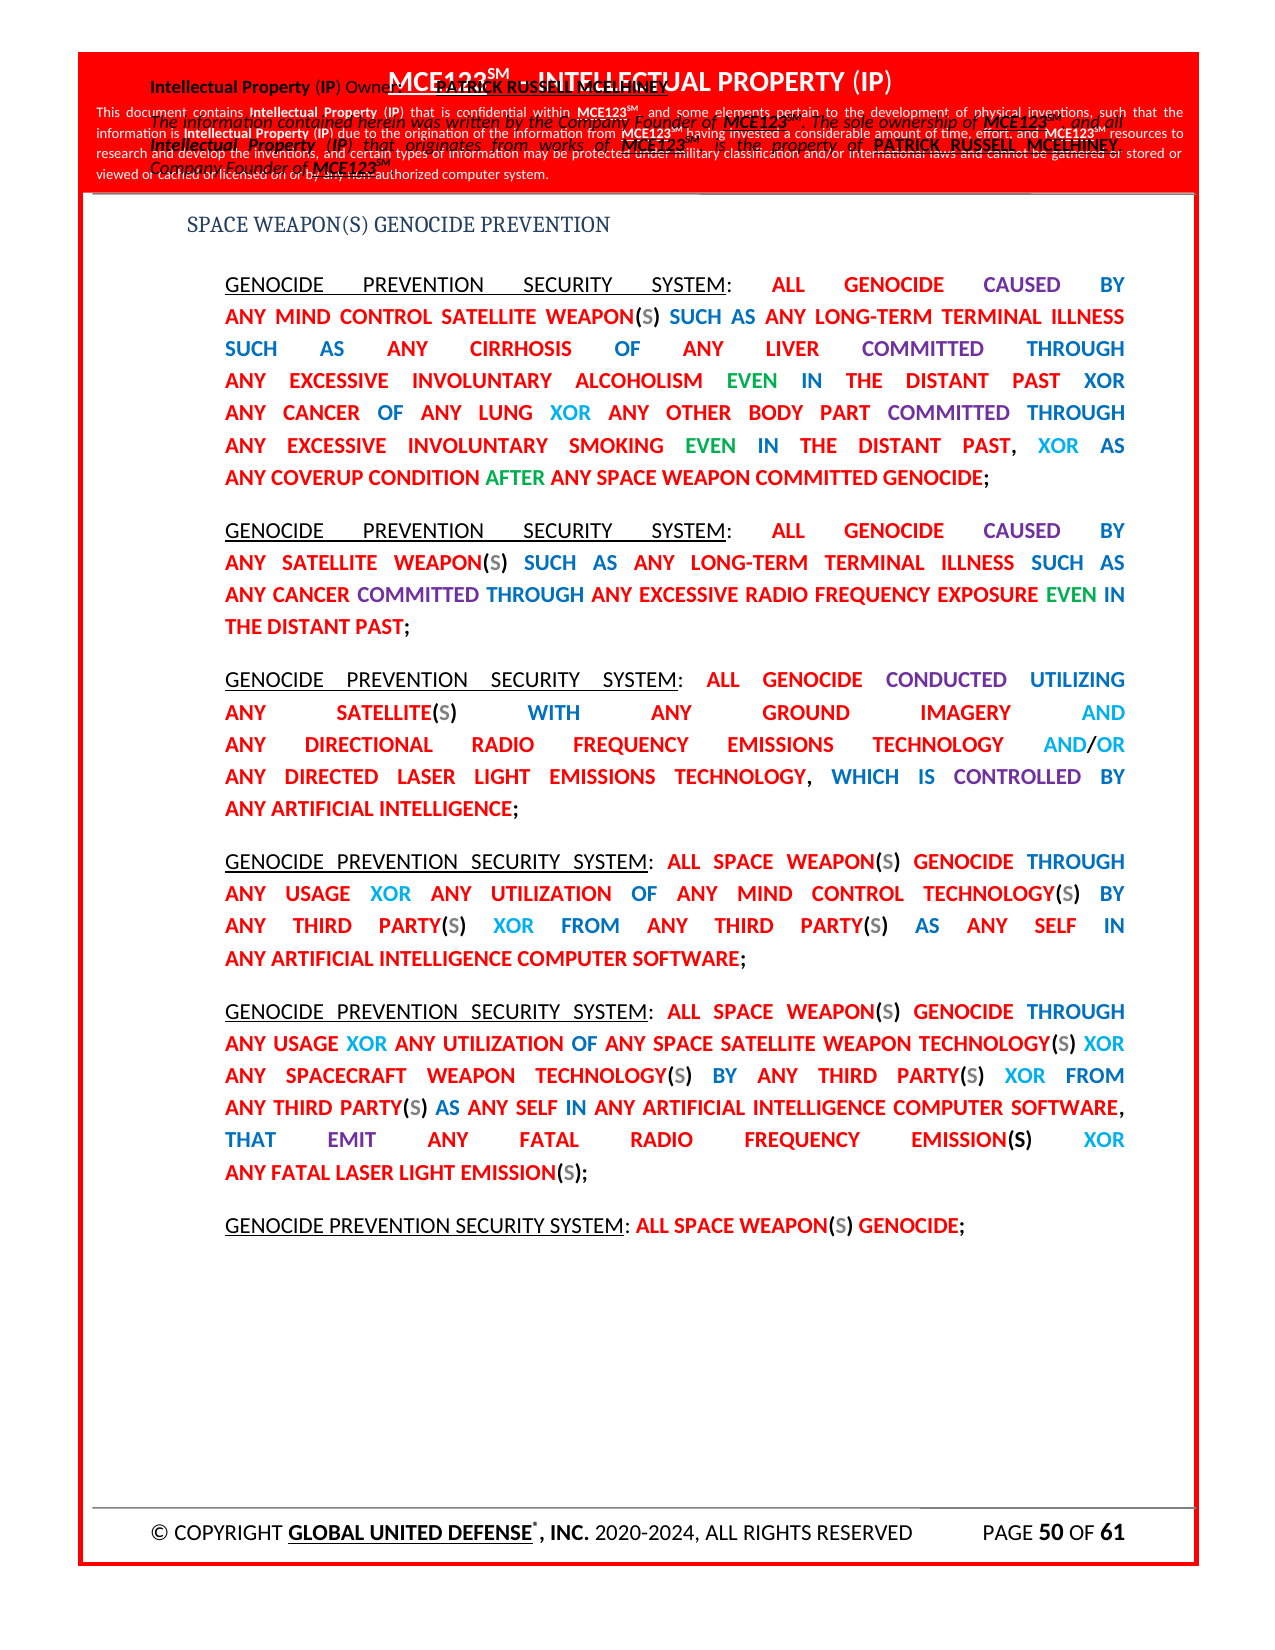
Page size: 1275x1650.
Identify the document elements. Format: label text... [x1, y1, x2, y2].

text GENOCIDE PREVENTION SECURITY SYSTEM: ALL GENOCIDE CAUSED BY ANY MIND CONTROL SATELLITE WEAPON(S) SUCH AS ANY LONG-TERM TERMINAL ILLNESS SUCH AS ANY CIRRHOSIS OF ANY LIVER COMMITTED THROUGH ANY EXCESSIVE INVOLUNTARY ALCOHOLISM EVEN IN THE DISTANT PAST XOR ANY CANCER OF ANY LUNG XOR ANY OTHER BODY PART COMMITTED THROUGH ANY EXCESSIVE INVOLUNTARY SMOKING EVEN IN THE DISTANT PAST, XOR AS ANY COVERUP CONDITION AFTER ANY SPACE WEAPON COMMITTED GENOCIDE; [225, 270, 1125, 491]
text GENOCIDE PREVENTION SECURITY SYSTEM: ALL SPACE WEAPON(S) GENOCIDE THROUGH ANY USAGE XOR ANY UTILIZATION OF ANY SPACE SATELLITE WEAPON TECHNOLOGY(S) XOR ANY SPACECRAFT WEAPON TECHNOLOGY(S) BY ANY THIRD PARTY(S) XOR FROM ANY THIRD PARTY(S) AS ANY SELF IN ANY ARTIFICIAL INTELLIGENCE COMPUTER SOFTWARE, THAT EMIT ANY FATAL RADIO FREQUENCY EMISSION(S) XOR ANY FATAL LASER LIGHT EMISSION(S); [225, 997, 1125, 1186]
text GENOCIDE PREVENTION SECURITY SYSTEM: ALL SPACE WEAPON(S) GENOCIDE; [225, 1211, 1125, 1239]
text GENOCIDE PREVENTION SECURITY SYSTEM: ALL GENOCIDE CAUSED BY ANY SATELLITE WEAPON(S) SUCH AS ANY LONG-TERM TERMINAL ILLNESS SUCH AS ANY CANCER COMMITTED THROUGH ANY EXCESSIVE RADIO FREQUENCY EXPOSURE EVEN IN THE DISTANT PAST; [225, 516, 1125, 641]
text GENOCIDE PREVENTION SECURITY SYSTEM: ALL SPACE WEAPON(S) GENOCIDE THROUGH ANY USAGE XOR ANY UTILIZATION OF ANY MIND CONTROL TECHNOLOGY(S) BY ANY THIRD PARTY(S) XOR FROM ANY THIRD PARTY(S) AS ANY SELF IN ANY ARTIFICIAL INTELLIGENCE COMPUTER SOFTWARE; [225, 847, 1125, 972]
text GENOCIDE PREVENTION SECURITY SYSTEM: ALL GENOCIDE CONDUCTED UTILIZING ANY SATELLITE(S) WITH ANY GROUND IMAGERY AND ANY DIRECTIONAL RADIO FREQUENCY EMISSIONS TECHNOLOGY AND/OR ANY DIRECTED LASER LIGHT EMISSIONS TECHNOLOGY, WHICH IS CONTROLLED BY ANY ARTIFICIAL INTELLIGENCE; [225, 666, 1125, 822]
subtitle SPACE WEAPON(S) GENOCIDE PREVENTION [187, 212, 1125, 238]
